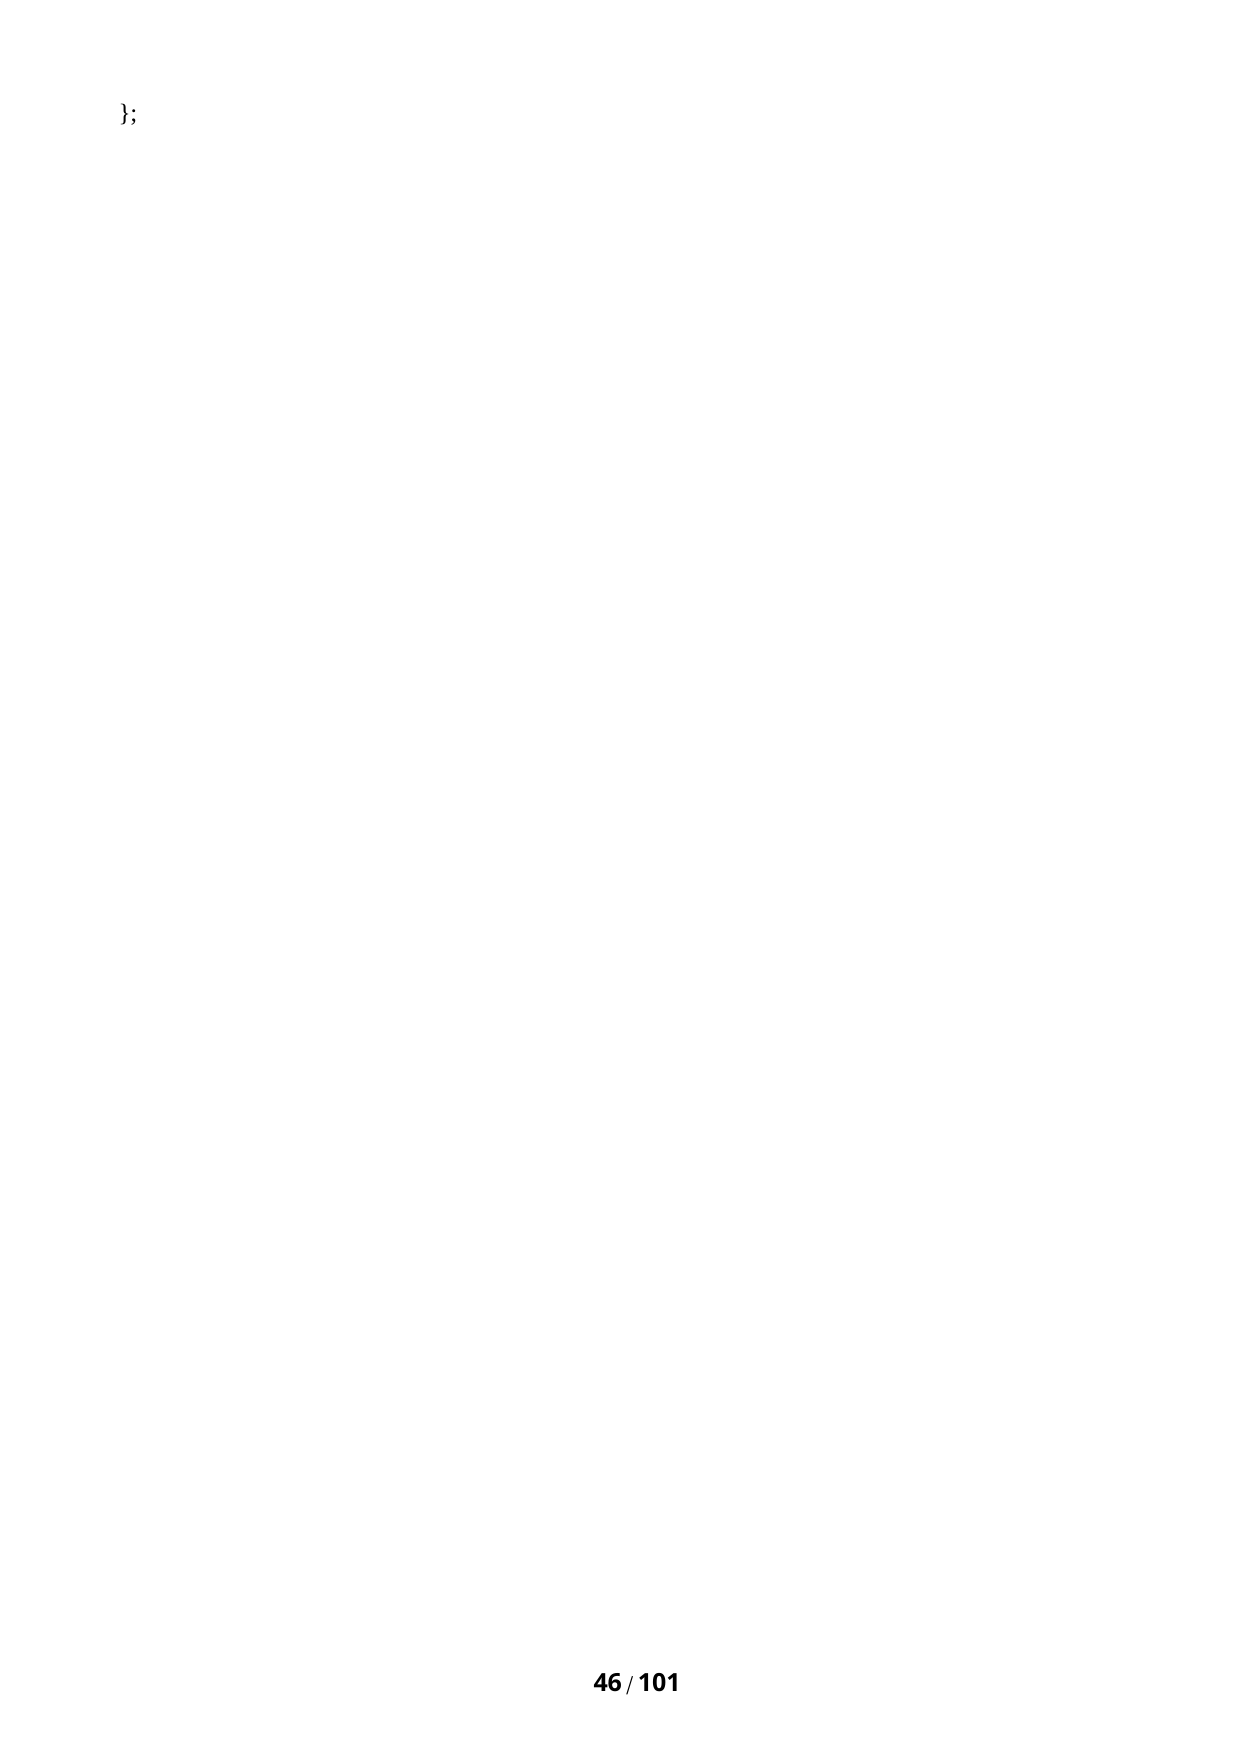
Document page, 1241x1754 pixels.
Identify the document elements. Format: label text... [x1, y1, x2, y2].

text }; [118, 97, 1152, 129]
